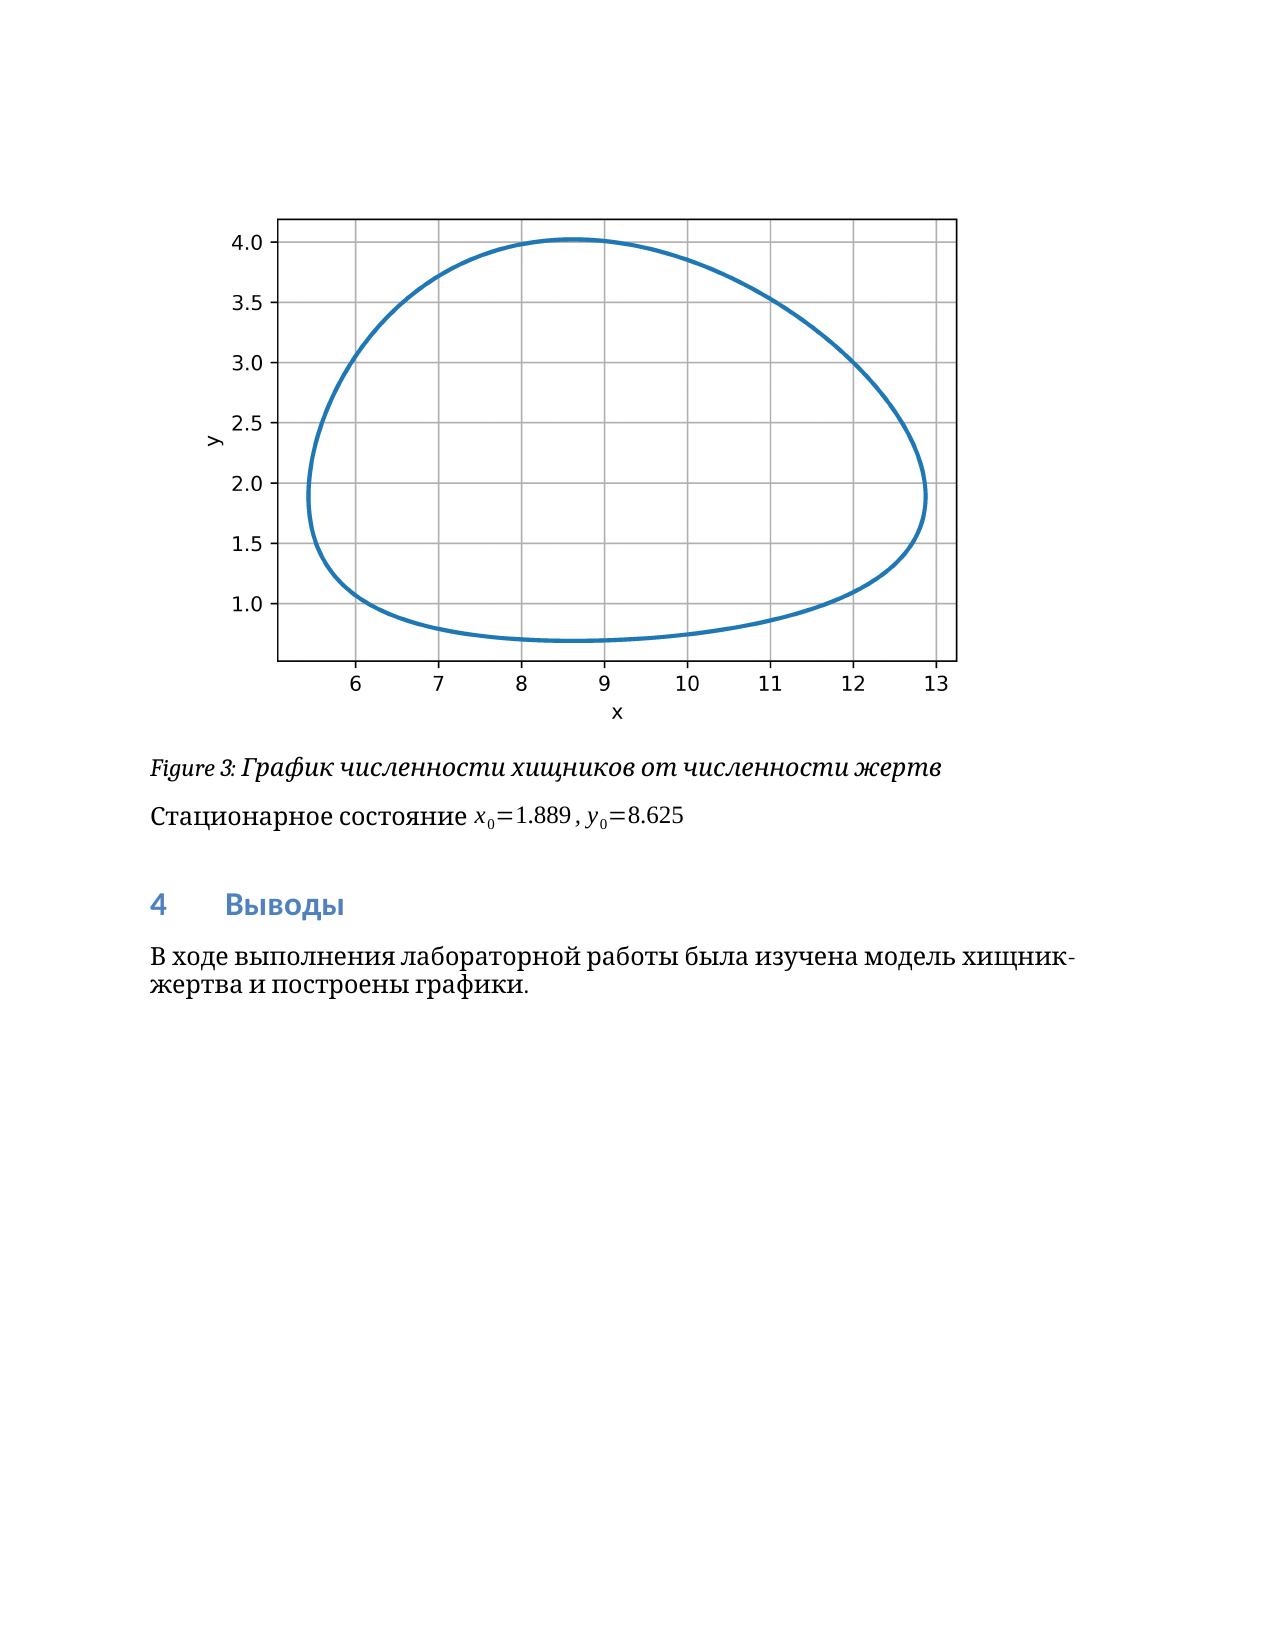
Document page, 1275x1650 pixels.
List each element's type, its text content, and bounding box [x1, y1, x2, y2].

text Figure 3: График численности хищников от численности жертв [150, 754, 1125, 783]
text Стационарное состояние [150, 802, 1125, 833]
text В ходе выполнения лабораторной работы была изучена модель хищник-жертва и построены графики. [150, 942, 1125, 1000]
picture [168, 150, 1044, 734]
subtitle 4 Выводы [150, 883, 1125, 924]
